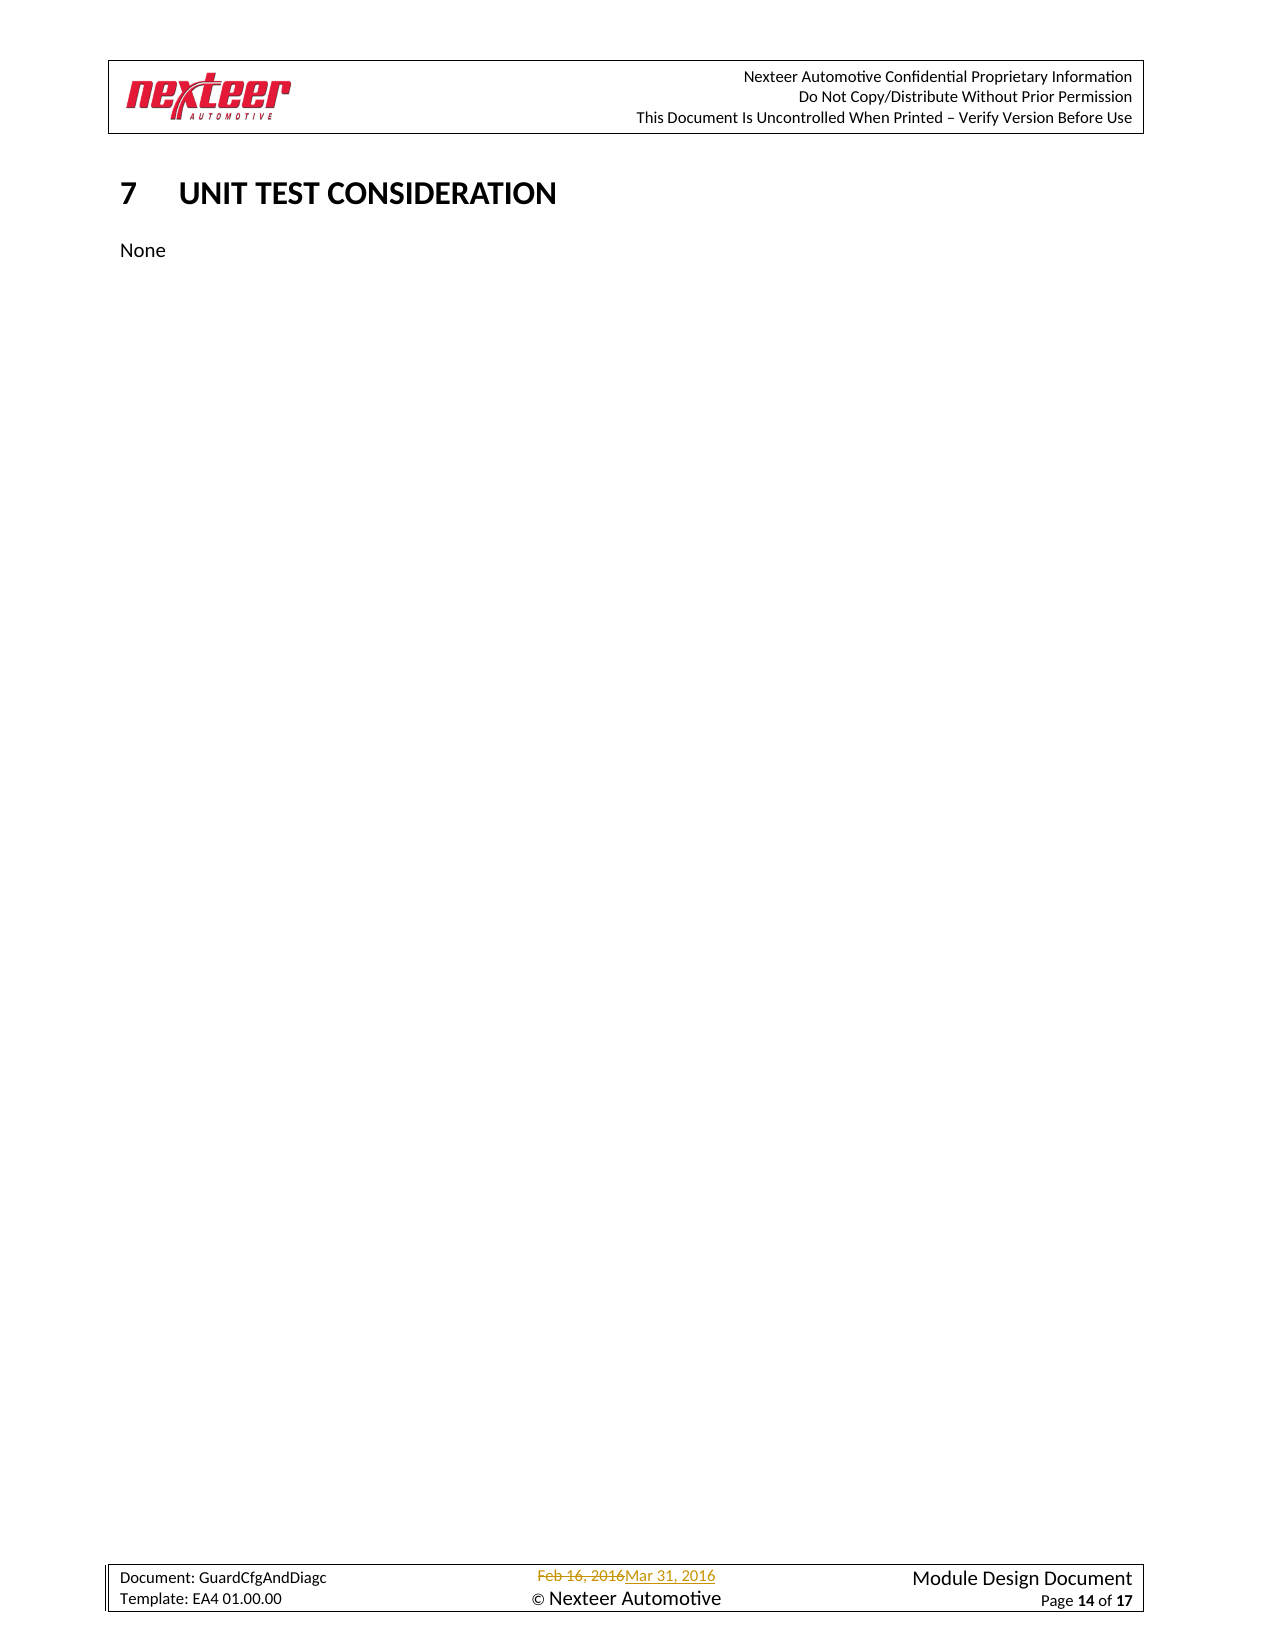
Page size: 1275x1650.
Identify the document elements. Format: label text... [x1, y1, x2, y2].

picture [120, 61, 295, 133]
subtitle UNIT TEST CONSIDERATION [120, 172, 1155, 213]
text None [120, 238, 1155, 263]
